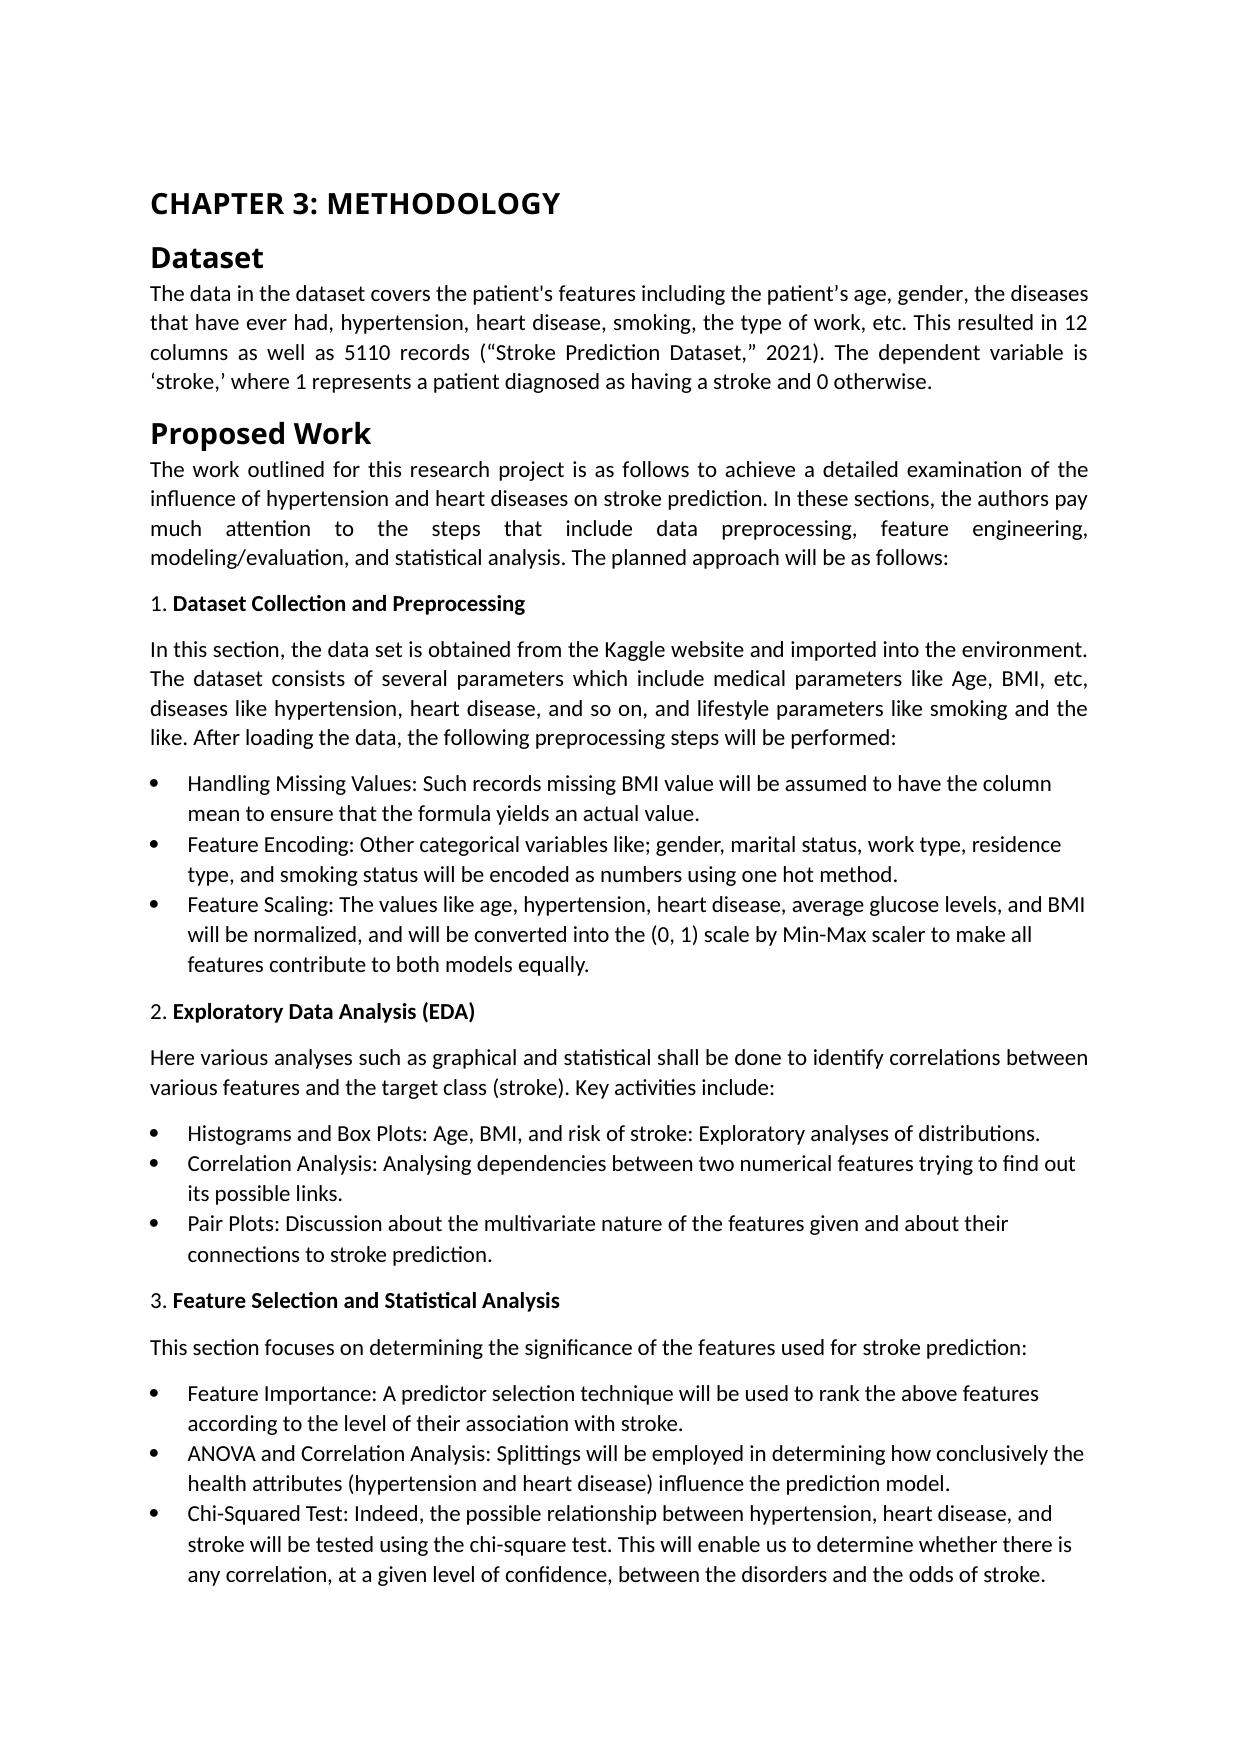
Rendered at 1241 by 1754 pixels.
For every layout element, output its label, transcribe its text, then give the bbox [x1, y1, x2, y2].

list ANOVA and Correlation Analysis: Splittings will be employed in determining how conclusively the health attributes (hypertension and heart disease) influence the prediction model. [150, 1439, 1090, 1497]
subtitle Dataset [150, 237, 1090, 277]
list Pair Plots: Discussion about the multivariate nature of the features given and about their connections to stroke prediction. [150, 1209, 1090, 1268]
list Feature Importance: A predictor selection technique will be used to rank the above features according to the level of their association with stroke. [150, 1379, 1090, 1437]
list Chi-Squared Test: Indeed, the possible relationship between hypertension, heart disease, and stroke will be tested using the chi-square test. This will enable us to determine whether there is any correlation, at a given level of confidence, between the disorders and the odds of stroke. [150, 1499, 1090, 1588]
text Here various analyses such as graphical and statistical shall be done to identify correlations between various features and the target class (stroke). Key activities include: [150, 1043, 1090, 1101]
list Feature Encoding: Other categorical variables like; gender, marital status, work type, residence type, and smoking status will be encoded as numbers using one hot method. [150, 830, 1090, 888]
list Handling Missing Values: Such records missing BMI value will be assumed to have the column mean to ensure that the formula yields an actual value. [150, 769, 1090, 828]
text 2. Exploratory Data Analysis (EDA) [150, 997, 1090, 1026]
subtitle Proposed Work [150, 413, 1090, 453]
text In this section, the data set is obtained from the Kaggle website and imported into the environment. The dataset consists of several parameters which include medical parameters like Age, BMI, etc, diseases like hypertension, heart disease, and so on, and lifestyle parameters like smoking and the like. After loading the data, the following preprocessing steps will be performed: [150, 635, 1090, 751]
text The data in the dataset covers the patient's features including the patient’s age, gender, the diseases that have ever had, hypertension, heart disease, smoking, the type of work, etc. This resulted in 12 columns as well as 5110 records (“Stroke Prediction Dataset,” 2021). The dependent variable is ‘stroke,’ where 1 represents a patient diagnosed as having a stroke and 0 otherwise. [150, 279, 1090, 395]
text 3. Feature Selection and Statistical Analysis [150, 1287, 1090, 1315]
text The work outlined for this research project is as follows to achieve a detailed examination of the influence of hypertension and heart diseases on stroke prediction. In these sections, the authors pay much attention to the steps that include data preprocessing, feature engineering, modeling/evaluation, and statistical analysis. The planned approach will be as follows: [150, 455, 1090, 571]
text 1. Dataset Collection and Preprocessing [150, 589, 1090, 617]
list Histograms and Box Plots: Age, BMI, and risk of stroke: Exploratory analyses of distributions. [150, 1119, 1090, 1147]
text This section focuses on determining the significance of the features used for stroke prediction: [150, 1333, 1090, 1361]
list Correlation Analysis: Analysing dependencies between two numerical features trying to find out its possible links. [150, 1149, 1090, 1207]
list Feature Scaling: The values like age, hypertension, heart disease, average glucose levels, and BMI will be normalized, and will be converted into the (0, 1) scale by Min-Max scaler to make all features contribute to both models equally. [150, 890, 1090, 979]
subtitle Chapter 3: Methodology [150, 183, 1090, 223]
